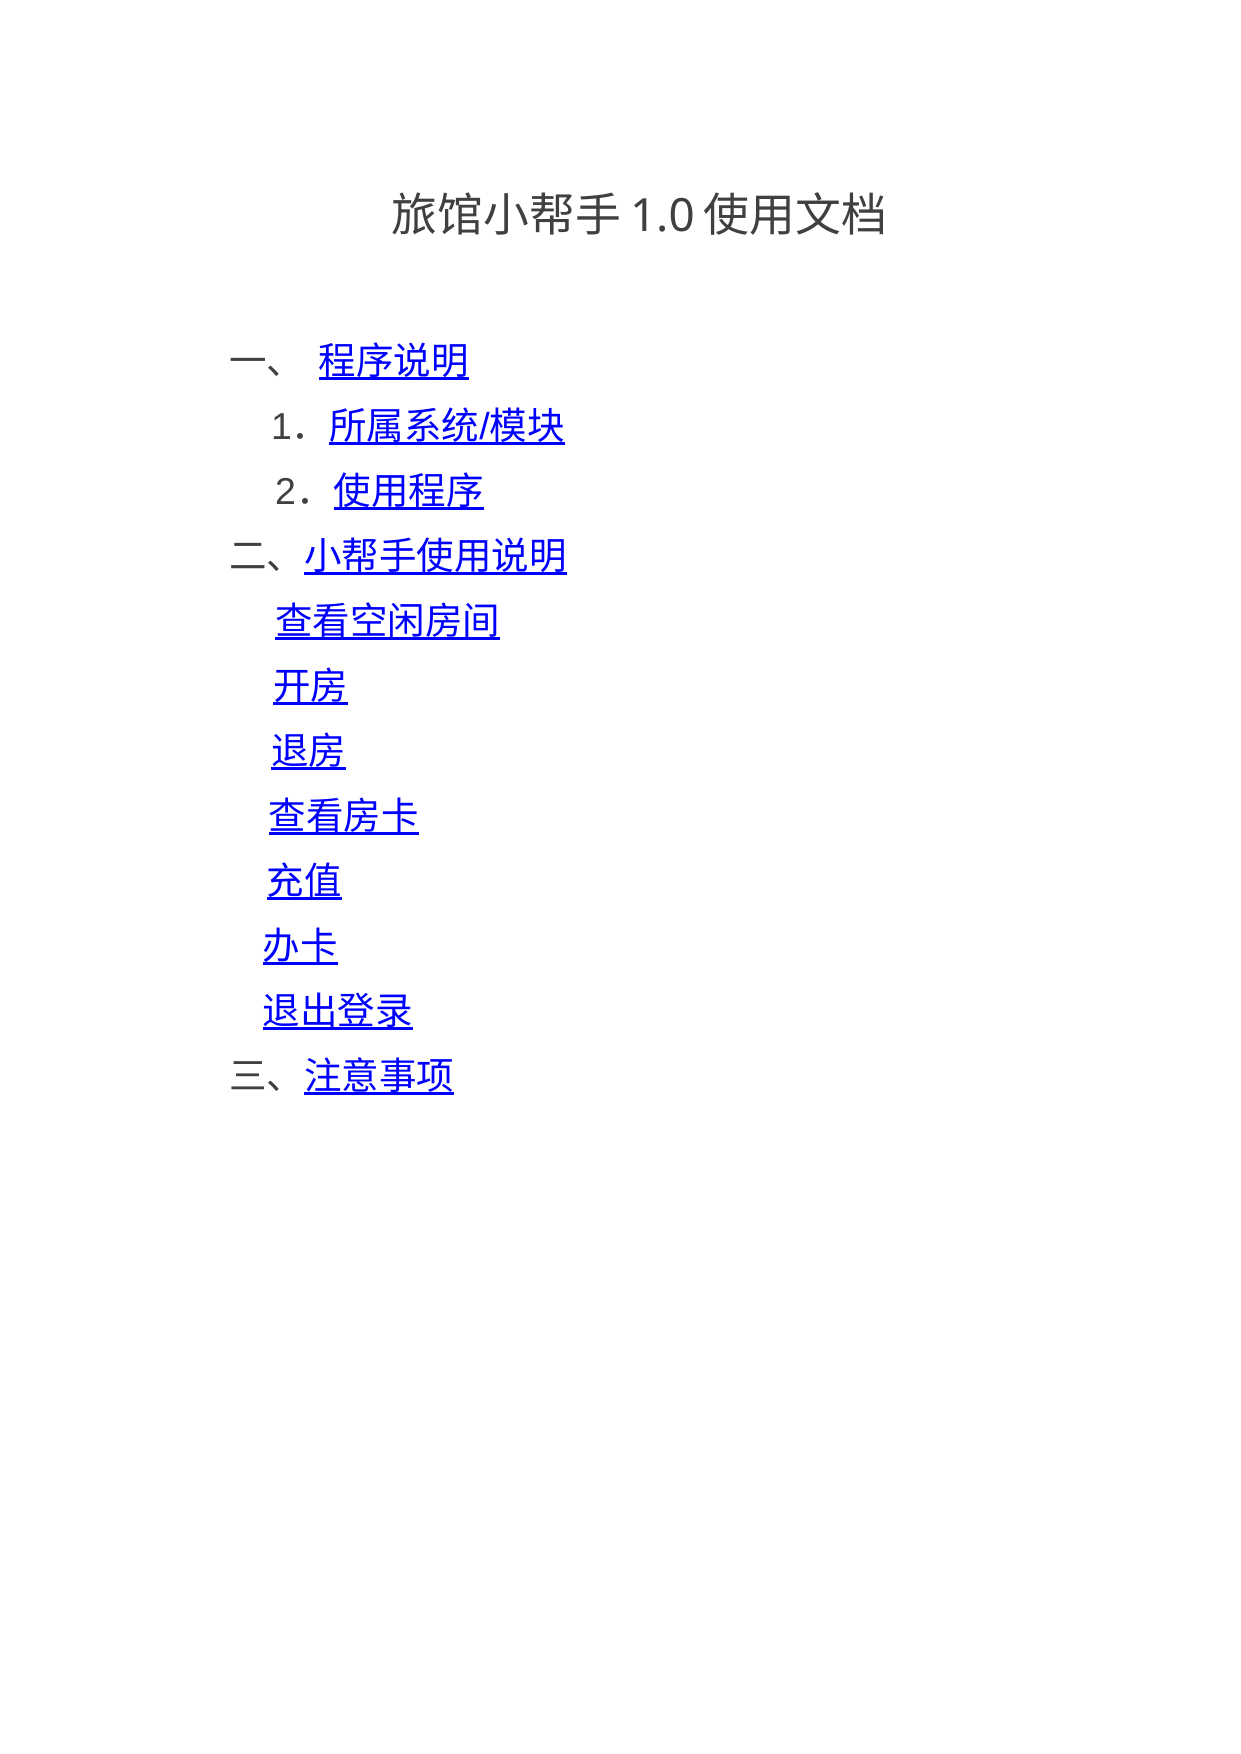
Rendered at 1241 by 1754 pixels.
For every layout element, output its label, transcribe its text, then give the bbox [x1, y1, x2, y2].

text 旅馆小帮手1.0使用文档 [187, 163, 1053, 261]
text 充值 [264, 846, 1053, 911]
text 查看空闲房间 [273, 586, 1053, 651]
text 查看房卡 [267, 781, 1053, 846]
text 开房 [271, 651, 1053, 716]
list 程序说明 [229, 326, 1053, 391]
text 三、注意事项 [229, 1041, 1053, 1106]
text 退出登录 [260, 976, 1053, 1041]
text 1．所属系统/模块 [227, 391, 1053, 456]
text 2．使用程序 [273, 456, 1053, 521]
text 退房 [269, 716, 1053, 781]
text 二、小帮手使用说明 [229, 521, 1053, 586]
text 办卡 [262, 911, 1053, 976]
